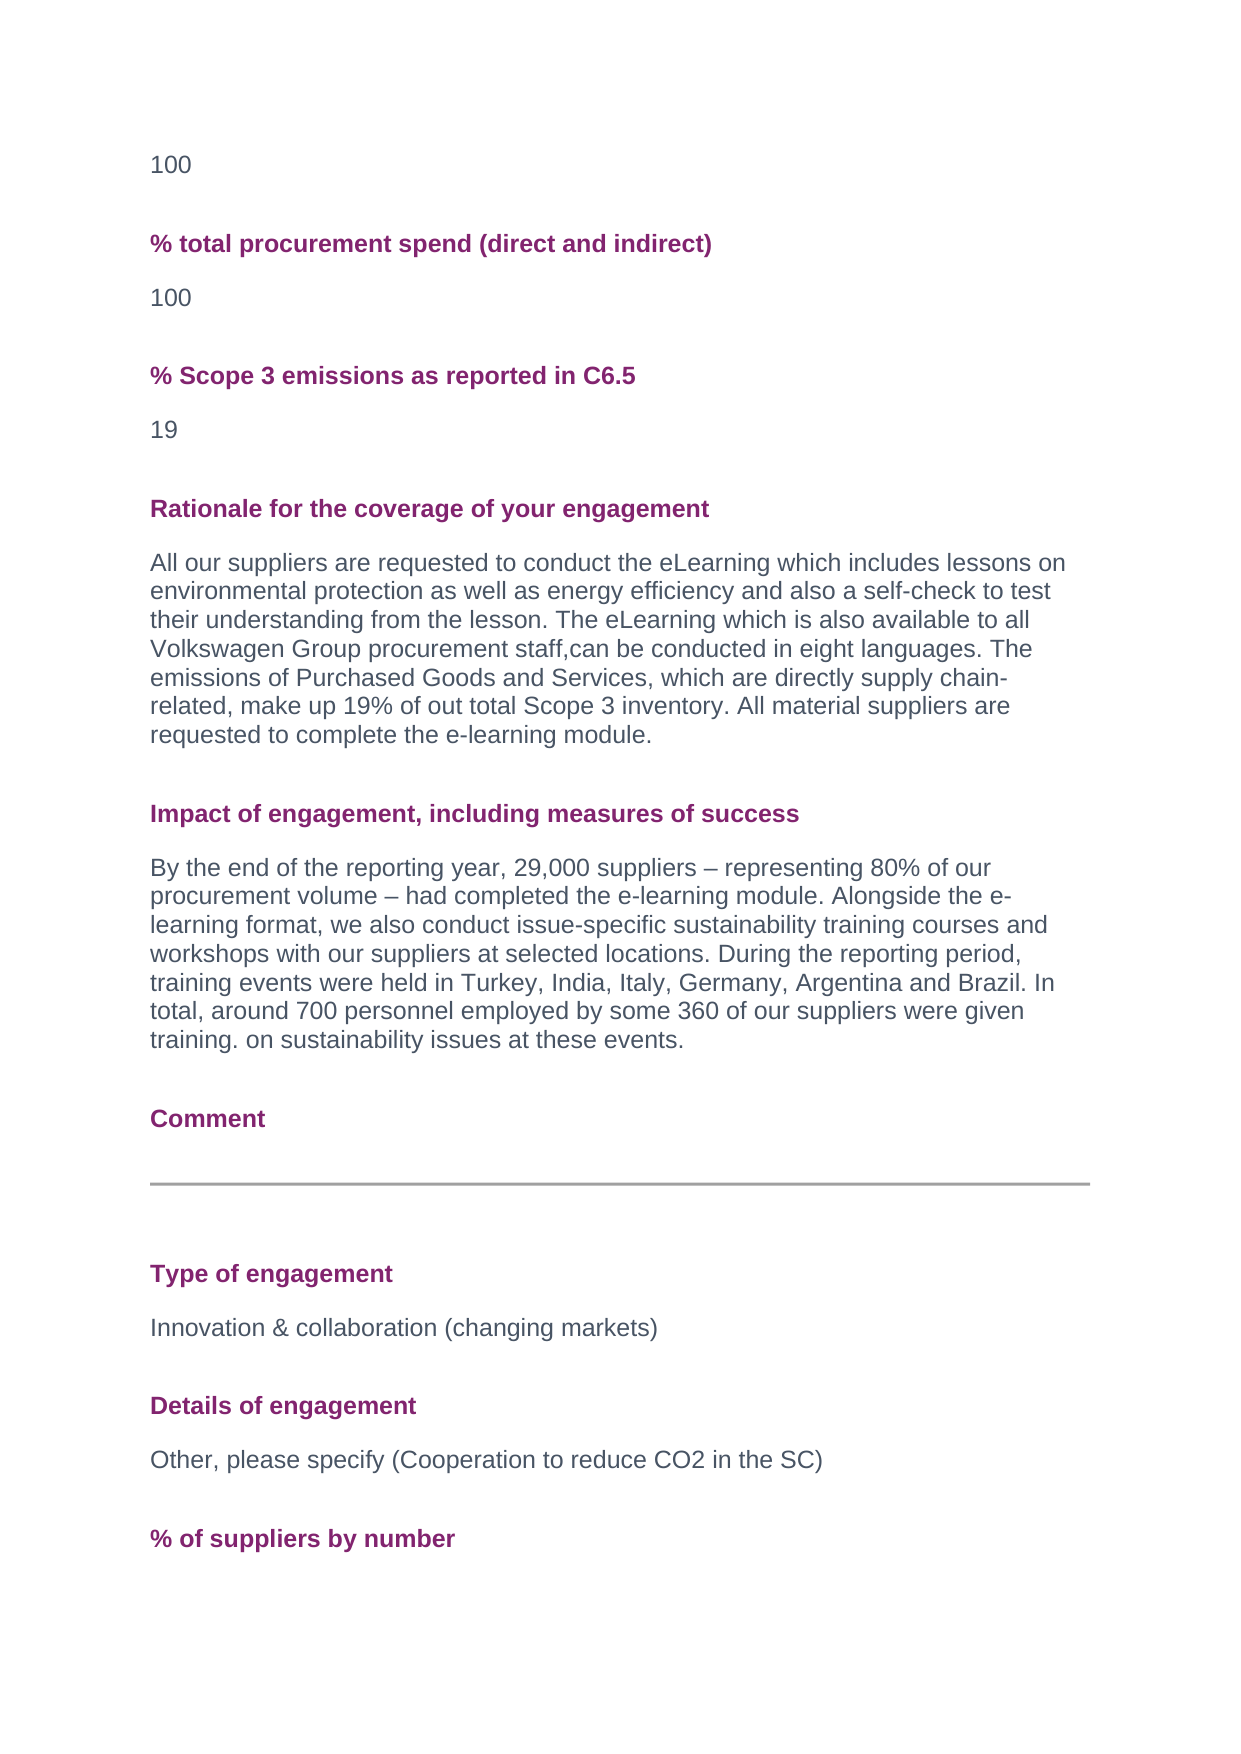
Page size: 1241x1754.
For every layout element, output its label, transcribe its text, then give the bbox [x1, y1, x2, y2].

subtitle % Scope 3 emissions as reported in C6.5 [150, 361, 1090, 390]
subtitle % total procurement spend (direct and indirect) [150, 229, 1090, 257]
subtitle Rationale for the coverage of your engagement [150, 494, 1090, 522]
text Innovation & collaboration (changing markets) [150, 1313, 1090, 1341]
text 19 [150, 415, 1090, 444]
text 100 [150, 282, 1090, 311]
text Other, please specify (Cooperation to reduce CO2 in the SC) [150, 1445, 1090, 1474]
subtitle Details of engagement [150, 1391, 1090, 1420]
text By the end of the reporting year, 29,000 suppliers – representing 80% of our procurement volume – had completed the e-learning module. Alongside the e-learning format, we also conduct issue-specific sustainability training courses and workshops with our suppliers at selected locations. During the reporting period, training events were held in Turkey, India, Italy, Germany, Argentina and Brazil. In total, around 700 personnel employed by some 360 of our suppliers were given training. on sustainability issues at these events. [150, 852, 1090, 1054]
subtitle % of suppliers by number [150, 1524, 1090, 1553]
text All our suppliers are requested to conduct the eLearning which includes lessons on environmental protection as well as energy efficiency and also a self-check to test their understanding from the lesson. The eLearning which is also available to all Volkswagen Group procurement staff,can be conducted in eight languages. The emissions of Purchased Goods and Services, which are directly supply chain-related, make up 19% of out total Scope 3 inventory. All material suppliers are requested to complete the e-learning module. [150, 547, 1090, 749]
text 100 [150, 150, 1090, 179]
subtitle Comment [150, 1104, 1090, 1132]
subtitle Impact of engagement, including measures of success [150, 799, 1090, 827]
subtitle Type of engagement [150, 1259, 1090, 1288]
